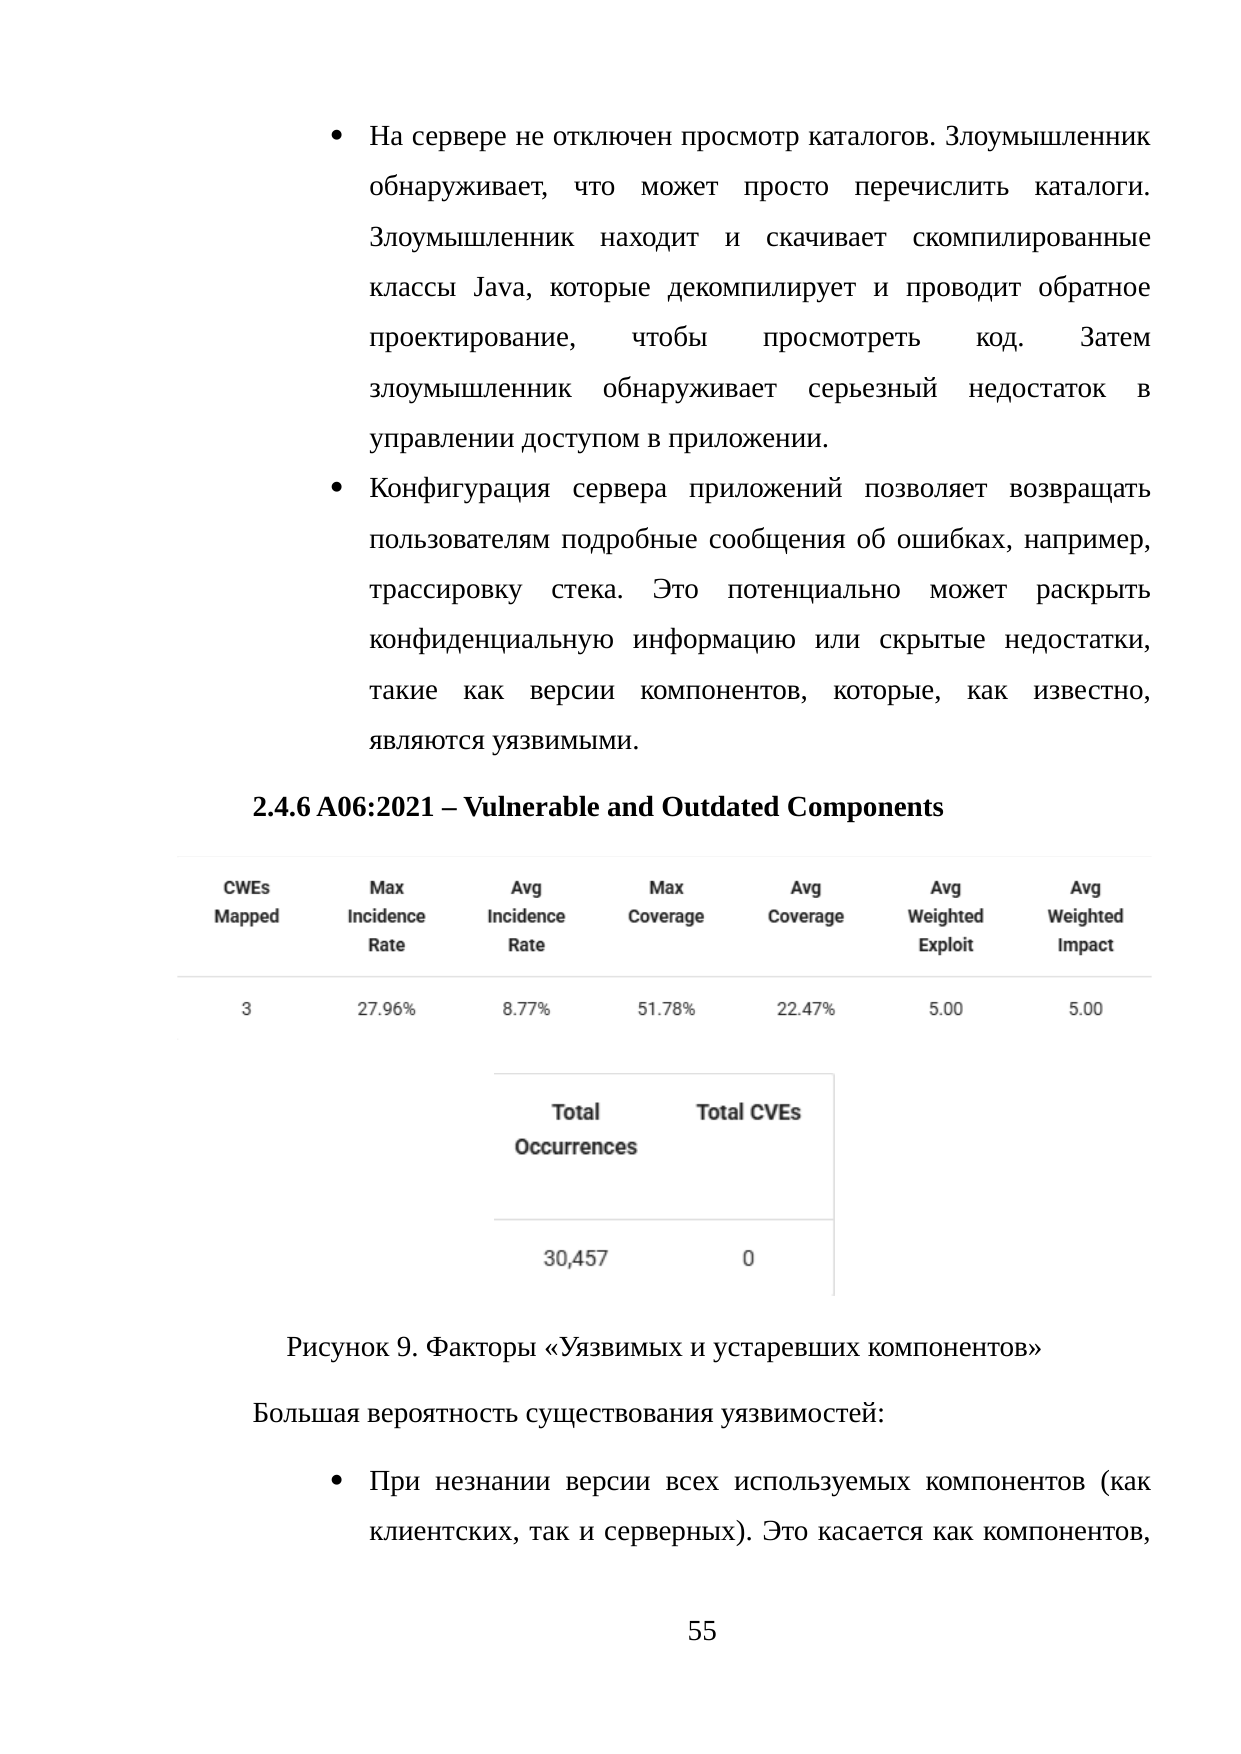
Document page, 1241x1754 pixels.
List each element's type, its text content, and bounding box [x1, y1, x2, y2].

picture [494, 1073, 835, 1296]
picture [177, 856, 1152, 1040]
list Конфигурация сервера приложений позволяет возвращать пользователям подробные сообщения об ошибках, например, трассировку стека. Это потенциально может раскрыть конфиденциальную информацию или скрытые недостатки, такие как версии компонентов, которые, как известно, являются уязвимыми. [332, 470, 1152, 756]
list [332, 1463, 1152, 1547]
list На сервере не отключен просмотр каталогов. Злоумышленник обнаруживает, что может просто перечислить каталоги. Злоумышленник находит и скачивает скомпилированные классы Java, которые декомпилирует и проводит обратное проектирование, чтобы просмотреть код. Затем злоумышленник обнаруживает серьезный недостаток в управлении доступом в приложении. [332, 118, 1152, 454]
text Большая вероятность существования уязвимостей: [177, 1396, 1152, 1429]
text 2.4.6 A06:2021 – Vulnerable and Outdated Components [177, 789, 1152, 823]
text Рисунок 9. Факторы «Уязвимых и устаревших компонентов» [177, 1329, 1152, 1362]
